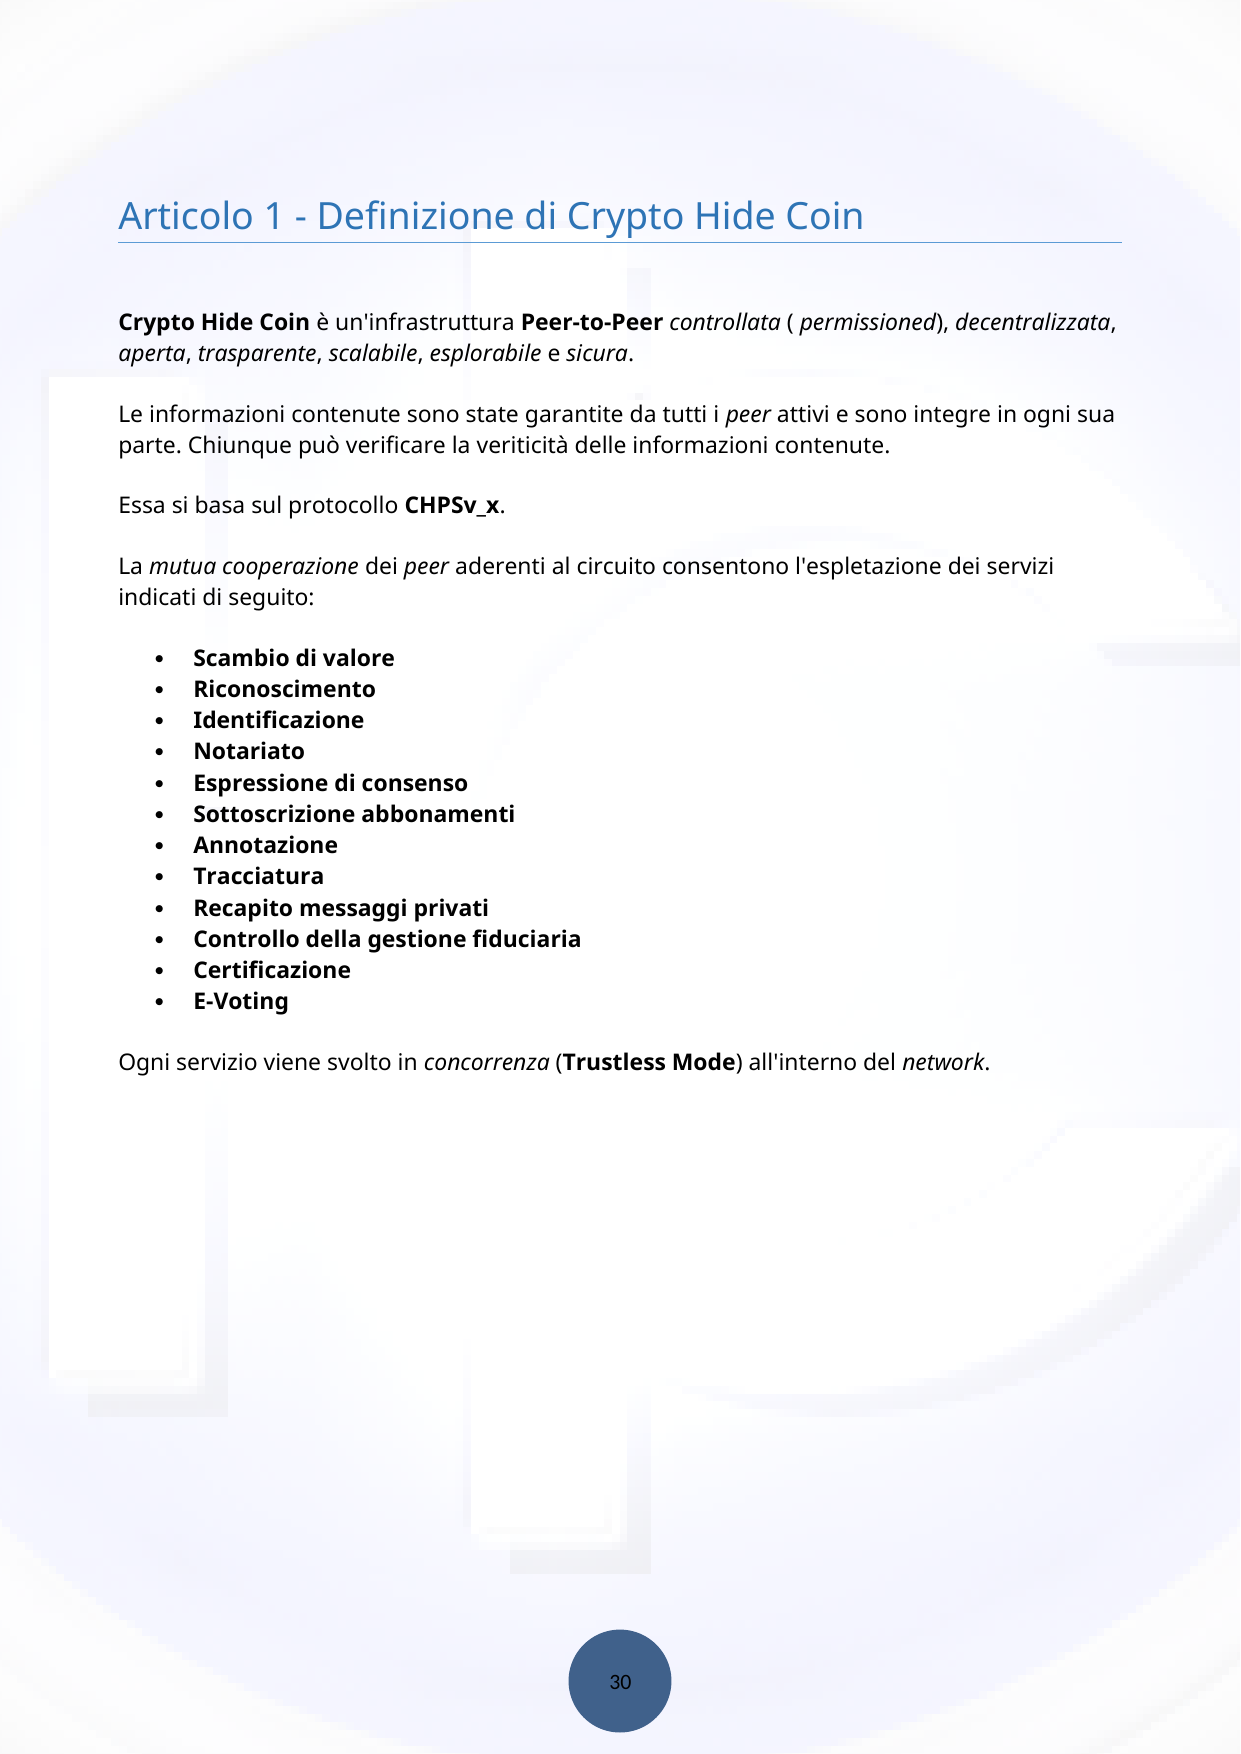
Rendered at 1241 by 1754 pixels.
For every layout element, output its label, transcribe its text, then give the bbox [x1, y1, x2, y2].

list Tracciatura [156, 860, 1122, 891]
list Notariato [156, 735, 1122, 766]
list Annotazione [156, 829, 1122, 860]
list Recapito messaggi privati [156, 891, 1122, 923]
list Sottoscrizione abbonamenti [156, 798, 1122, 829]
text Le informazioni contenute sono state garantite da tutti i peer attivi e sono integre in ogni sua parte. Chiunque può verificare la veriticità delle informazioni contenute. [118, 398, 1122, 460]
list Identificazione [156, 704, 1122, 735]
list Espressione di consenso [156, 766, 1122, 798]
text La mutua cooperazione dei peer aderenti al circuito consentono l'espletazione dei servizi indicati di seguito: [118, 550, 1122, 612]
text Crypto Hide Coin è un'infrastruttura Peer-to-Peer controllata ( permissioned), decentralizzata, aperta, trasparente, scalabile, esplorabile e sicura. [118, 306, 1122, 368]
text Essa si basa sul protocollo CHPSv_x. [118, 489, 1122, 521]
list Certificazione [156, 954, 1122, 985]
list Riconoscimento [156, 673, 1122, 704]
subtitle Articolo 1 - Definizione di Crypto Hide Coin [118, 189, 1122, 242]
list Controllo della gestione fiduciaria [156, 923, 1122, 954]
list Scambio di valore [156, 641, 1122, 673]
text Ogni servizio viene svolto in concorrenza (Trustless Mode) all'interno del network. [118, 1046, 1122, 1077]
list E-Voting [156, 985, 1122, 1016]
